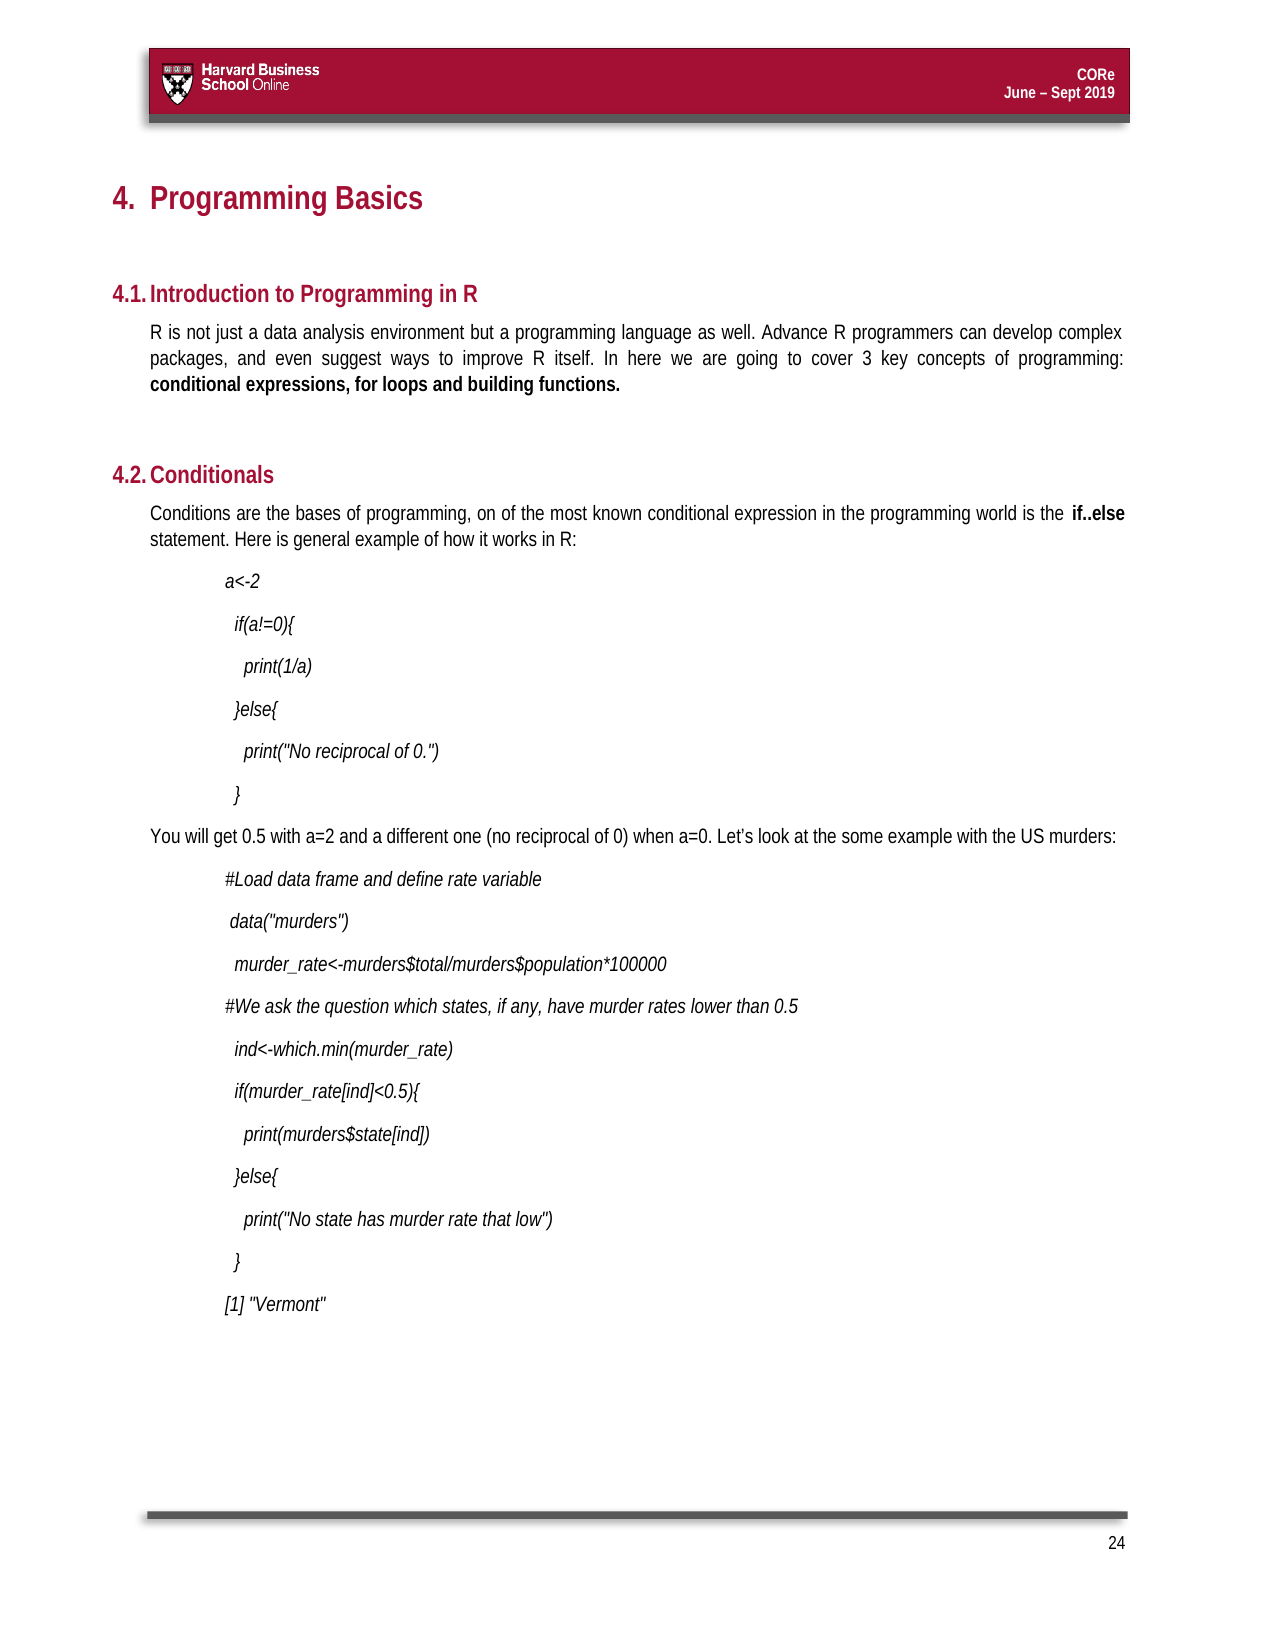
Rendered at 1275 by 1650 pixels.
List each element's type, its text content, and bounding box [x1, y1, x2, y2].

text R is not just a data analysis environment but a programming language as well. Advance R programmers can develop complex packages, and even suggest ways to improve R itself. In here we are going to cover 3 key concepts of programming: conditional expressions, for loops and building functions. [150, 320, 1125, 396]
picture [162, 63, 320, 105]
text }else{ [225, 697, 1125, 721]
text [1] "Vermont" [225, 1292, 1125, 1316]
text print("No reciprocal of 0.") [225, 739, 1125, 763]
text if(a!=0){ [225, 612, 1125, 636]
text murder_rate<-murders$total/murders$population*100000 [150, 952, 1125, 976]
text ind<-which.min(murder_rate) [150, 1037, 1125, 1061]
text a<-2 [150, 569, 1125, 593]
text print(murders$state[ind]) [225, 1122, 1125, 1146]
text if(murder_rate[ind]<0.5){ [225, 1079, 1125, 1103]
text } [225, 1249, 1125, 1273]
text #We ask the question which states, if any, have murder rates lower than 0.5 [150, 994, 1125, 1018]
text #Load data frame and define rate variable [150, 867, 1125, 891]
text data("murders") [150, 909, 1125, 933]
text print(1/a) [225, 654, 1125, 678]
text Conditionals [112, 460, 1125, 489]
text Programming Basics [112, 178, 1125, 216]
text }else{ [225, 1164, 1125, 1188]
text You will get 0.5 with a=2 and a different one (no reciprocal of 0) when a=0. Let’s look at the some example with the US murders: [150, 824, 1125, 848]
text Introduction to Programming in R [112, 279, 1125, 307]
text print("No state has murder rate that low") [225, 1207, 1125, 1231]
text } [225, 782, 1125, 806]
text Conditions are the bases of programming, on of the most known conditional expression in the programming world is the if..else statement. Here is general example of how it works in R: [150, 501, 1125, 551]
